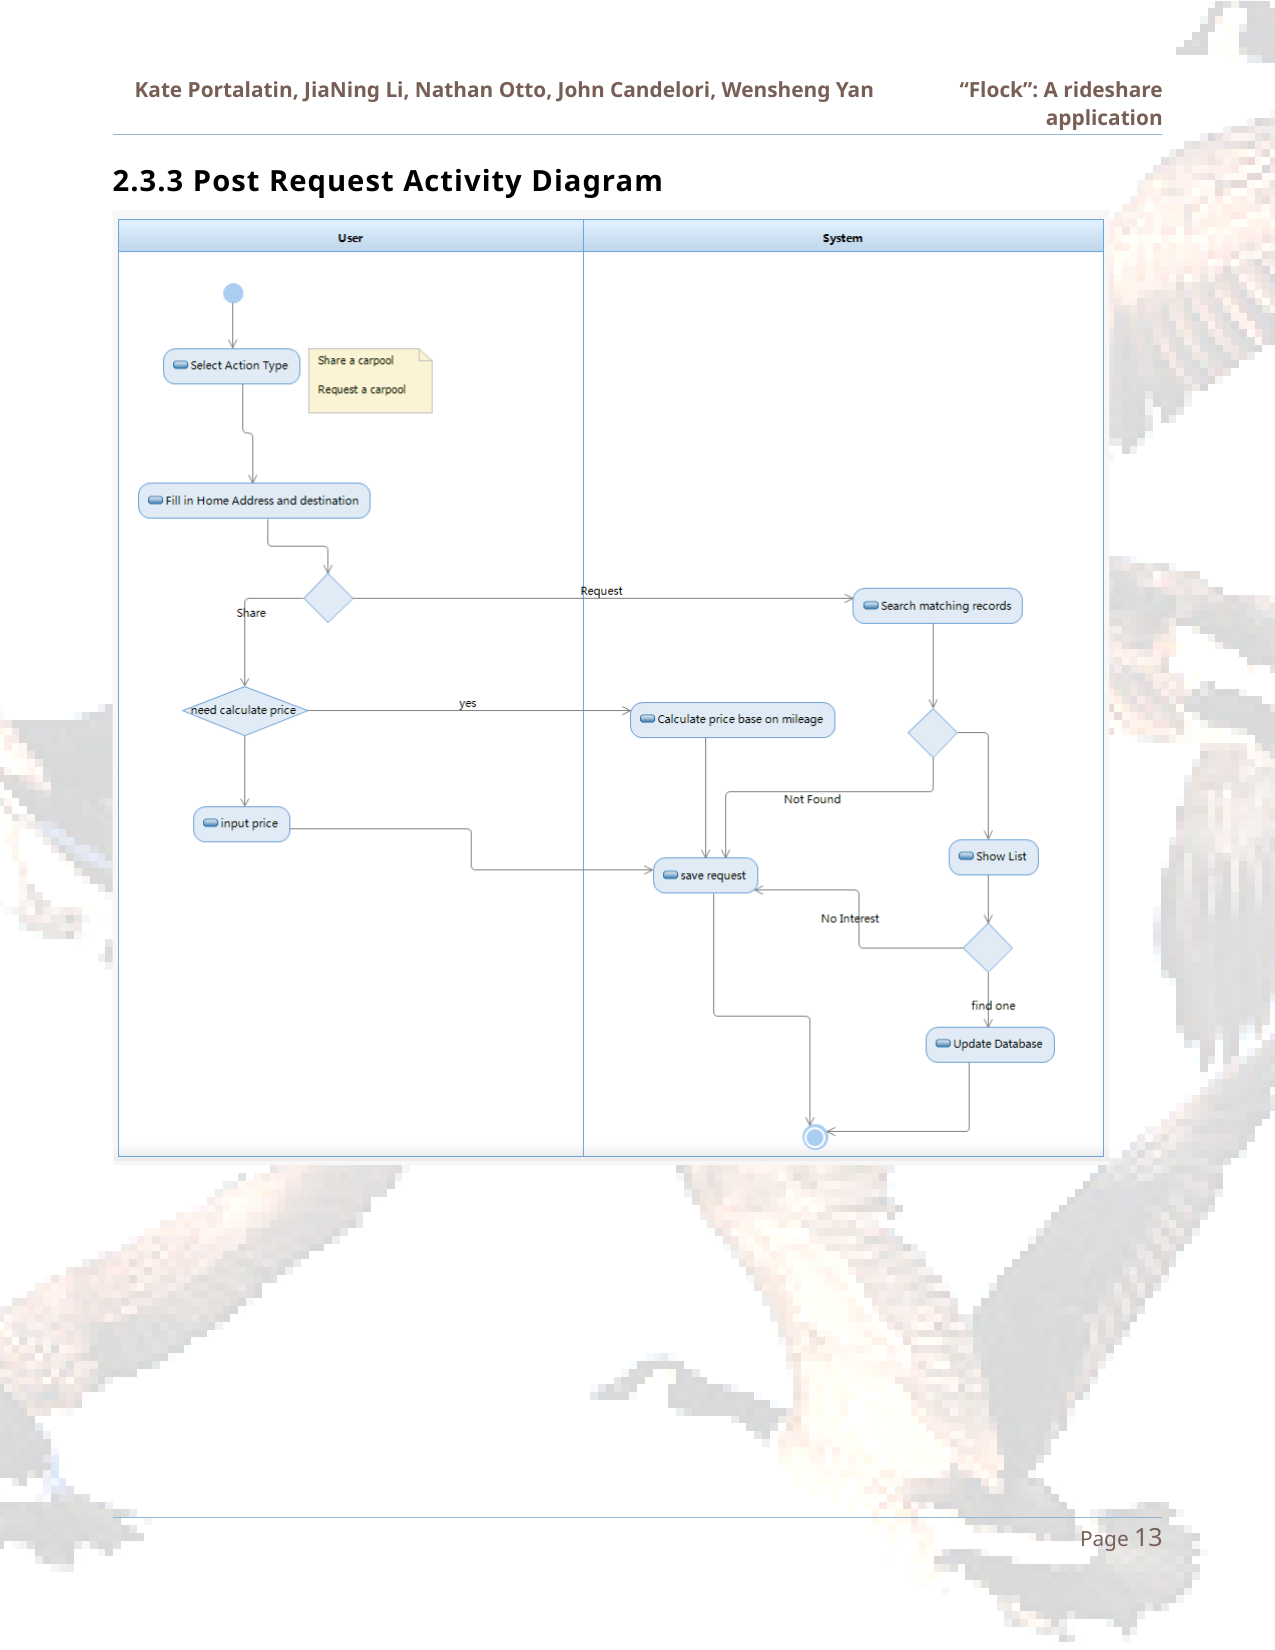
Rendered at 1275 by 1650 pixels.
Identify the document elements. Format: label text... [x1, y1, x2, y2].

subtitle 2.3.3 Post Request Activity Diagram [112, 160, 1162, 200]
picture [112, 210, 1110, 1165]
